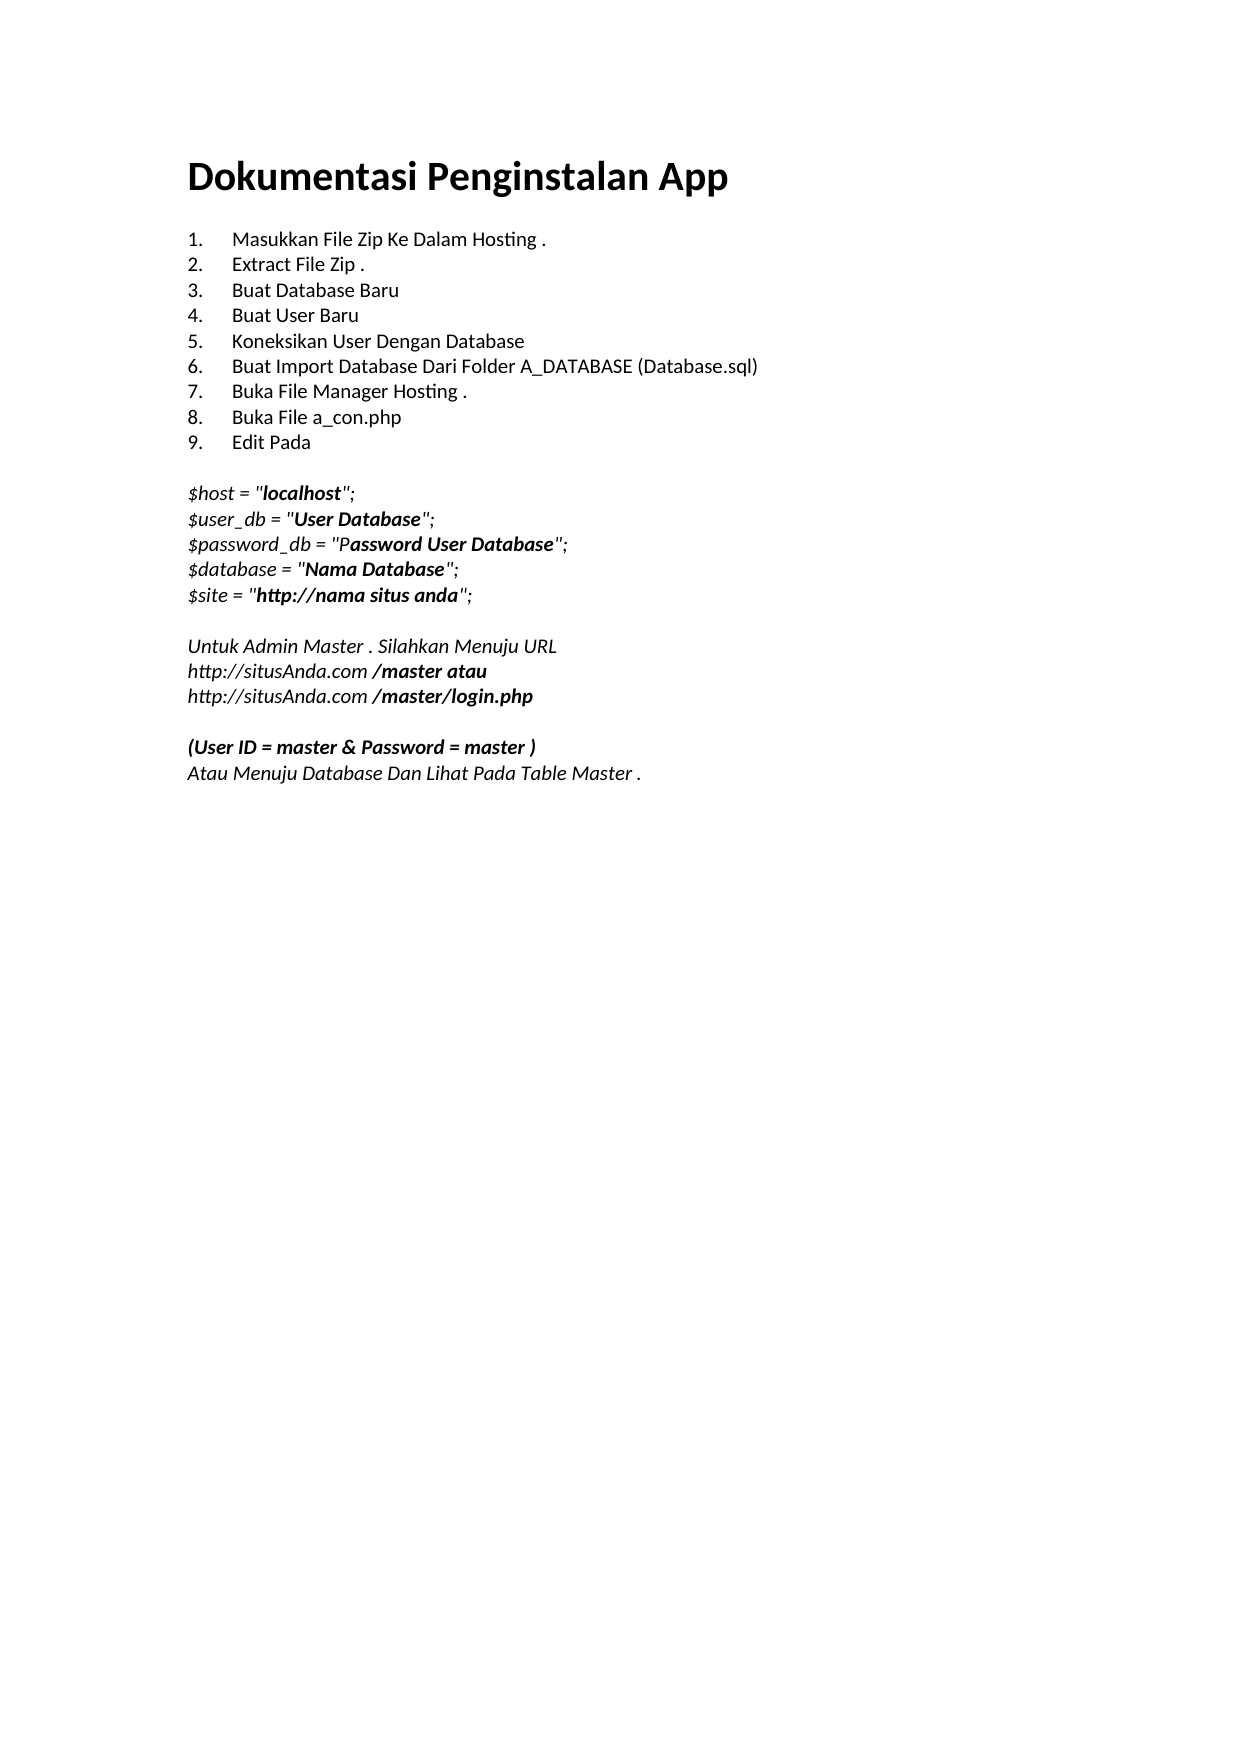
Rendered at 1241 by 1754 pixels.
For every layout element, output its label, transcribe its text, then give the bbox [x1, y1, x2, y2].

list $user_db = "User Database"; [187, 506, 1053, 531]
list Buka File a_con.php [187, 404, 1053, 429]
list Buat Import Database Dari Folder A_DATABASE (Database.sql) [187, 353, 1053, 379]
list $password_db = "Password User Database"; [187, 531, 1053, 557]
list Edit Pada [187, 429, 1053, 455]
list $database = "Nama Database"; [187, 557, 1053, 582]
list Untuk Admin Master . Silahkan Menuju URL http://situsAnda.com /master atau http://situsAnda.com /master/login.php (User ID = master & Password = master ) Atau Menuju Database Dan Lihat Pada Table Master . [187, 633, 1053, 785]
list $host = "localhost"; [187, 455, 1053, 506]
list Masukkan File Zip Ke Dalam Hosting . [187, 226, 1053, 252]
list Koneksikan User Dengan Database [187, 328, 1053, 353]
list Dokumentasi Penginstalan App [187, 150, 1053, 201]
list Buat Database Baru [187, 277, 1053, 302]
list Buka File Manager Hosting . [187, 379, 1053, 404]
list Buat User Baru [187, 302, 1053, 328]
list Extract File Zip . [187, 252, 1053, 277]
list $site = "http://nama situs anda"; [187, 582, 1053, 607]
